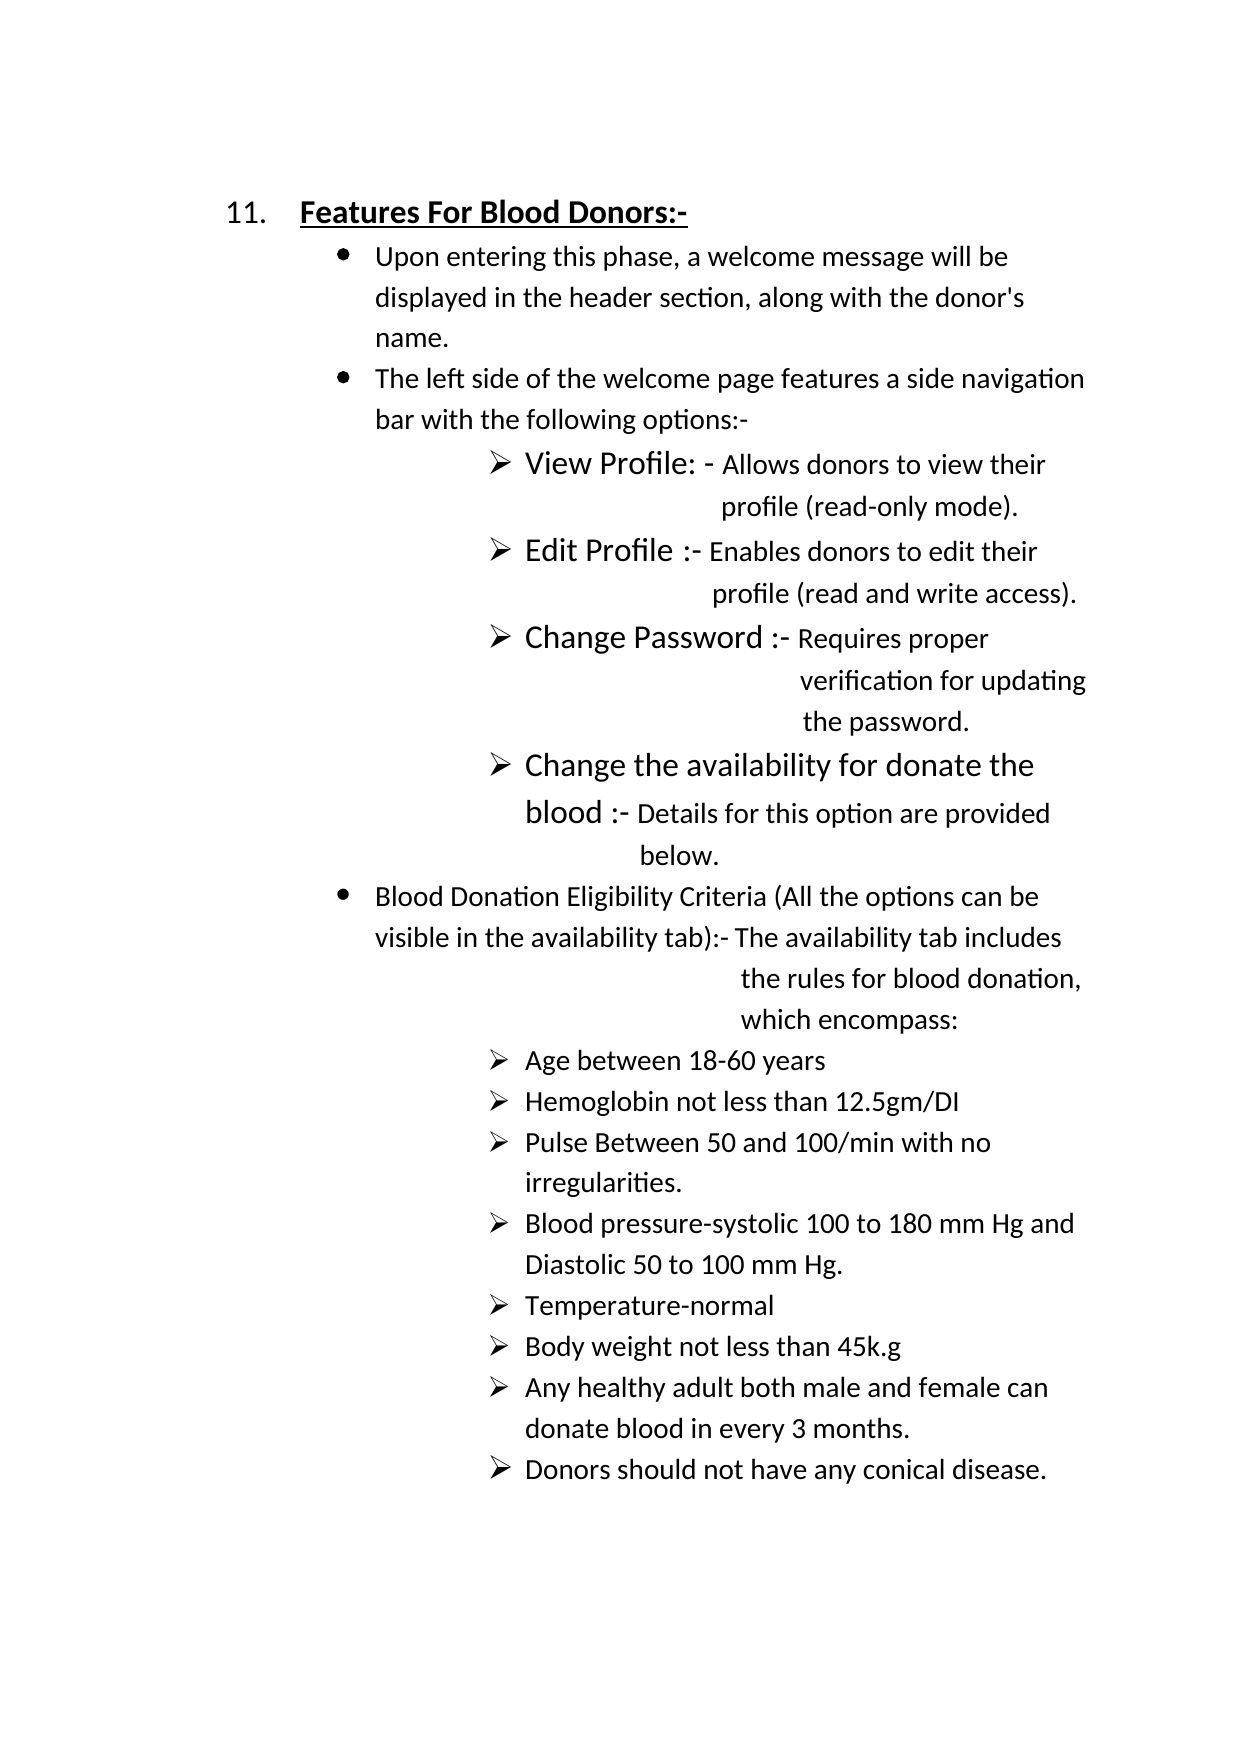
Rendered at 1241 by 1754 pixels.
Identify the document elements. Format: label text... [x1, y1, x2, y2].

list Features For Blood Donors:- [225, 191, 1090, 232]
list Body weight not less than 45k.g [487, 1328, 1090, 1364]
list Change Password :- Requires proper verification for updating the password. [487, 616, 1090, 739]
list Edit Profile :- Enables donors to edit their profile (read and write access). [487, 529, 1090, 611]
list The left side of the welcome page features a side navigation bar with the following options:- [337, 361, 1090, 437]
list View Profile: - Allows donors to view their profile (read-only mode). [487, 442, 1090, 524]
list Change the availability for donate the blood :- Details for this option are provided below. [487, 744, 1090, 873]
list Blood Donation Eligibility Criteria (All the options can be visible in the availability tab):- The availability tab includes the rules for blood donation, which encompass: [337, 878, 1090, 1036]
list Any healthy adult both male and female can donate blood in every 3 months. [487, 1369, 1090, 1446]
list Hemoglobin not less than 12.5gm/DI [487, 1083, 1090, 1118]
list Age between 18-60 years [487, 1042, 1090, 1077]
list Upon entering this phase, a welcome message will be displayed in the header section, along with the donor's name. [337, 238, 1090, 355]
list Donors should not have any conical disease. [487, 1451, 1090, 1487]
list Blood pressure-systolic 100 to 180 mm Hg and Diastolic 50 to 100 mm Hg. [487, 1206, 1090, 1282]
list Temperature-normal [487, 1287, 1090, 1323]
list Pulse Between 50 and 100/min with no irregularities. [487, 1124, 1090, 1200]
